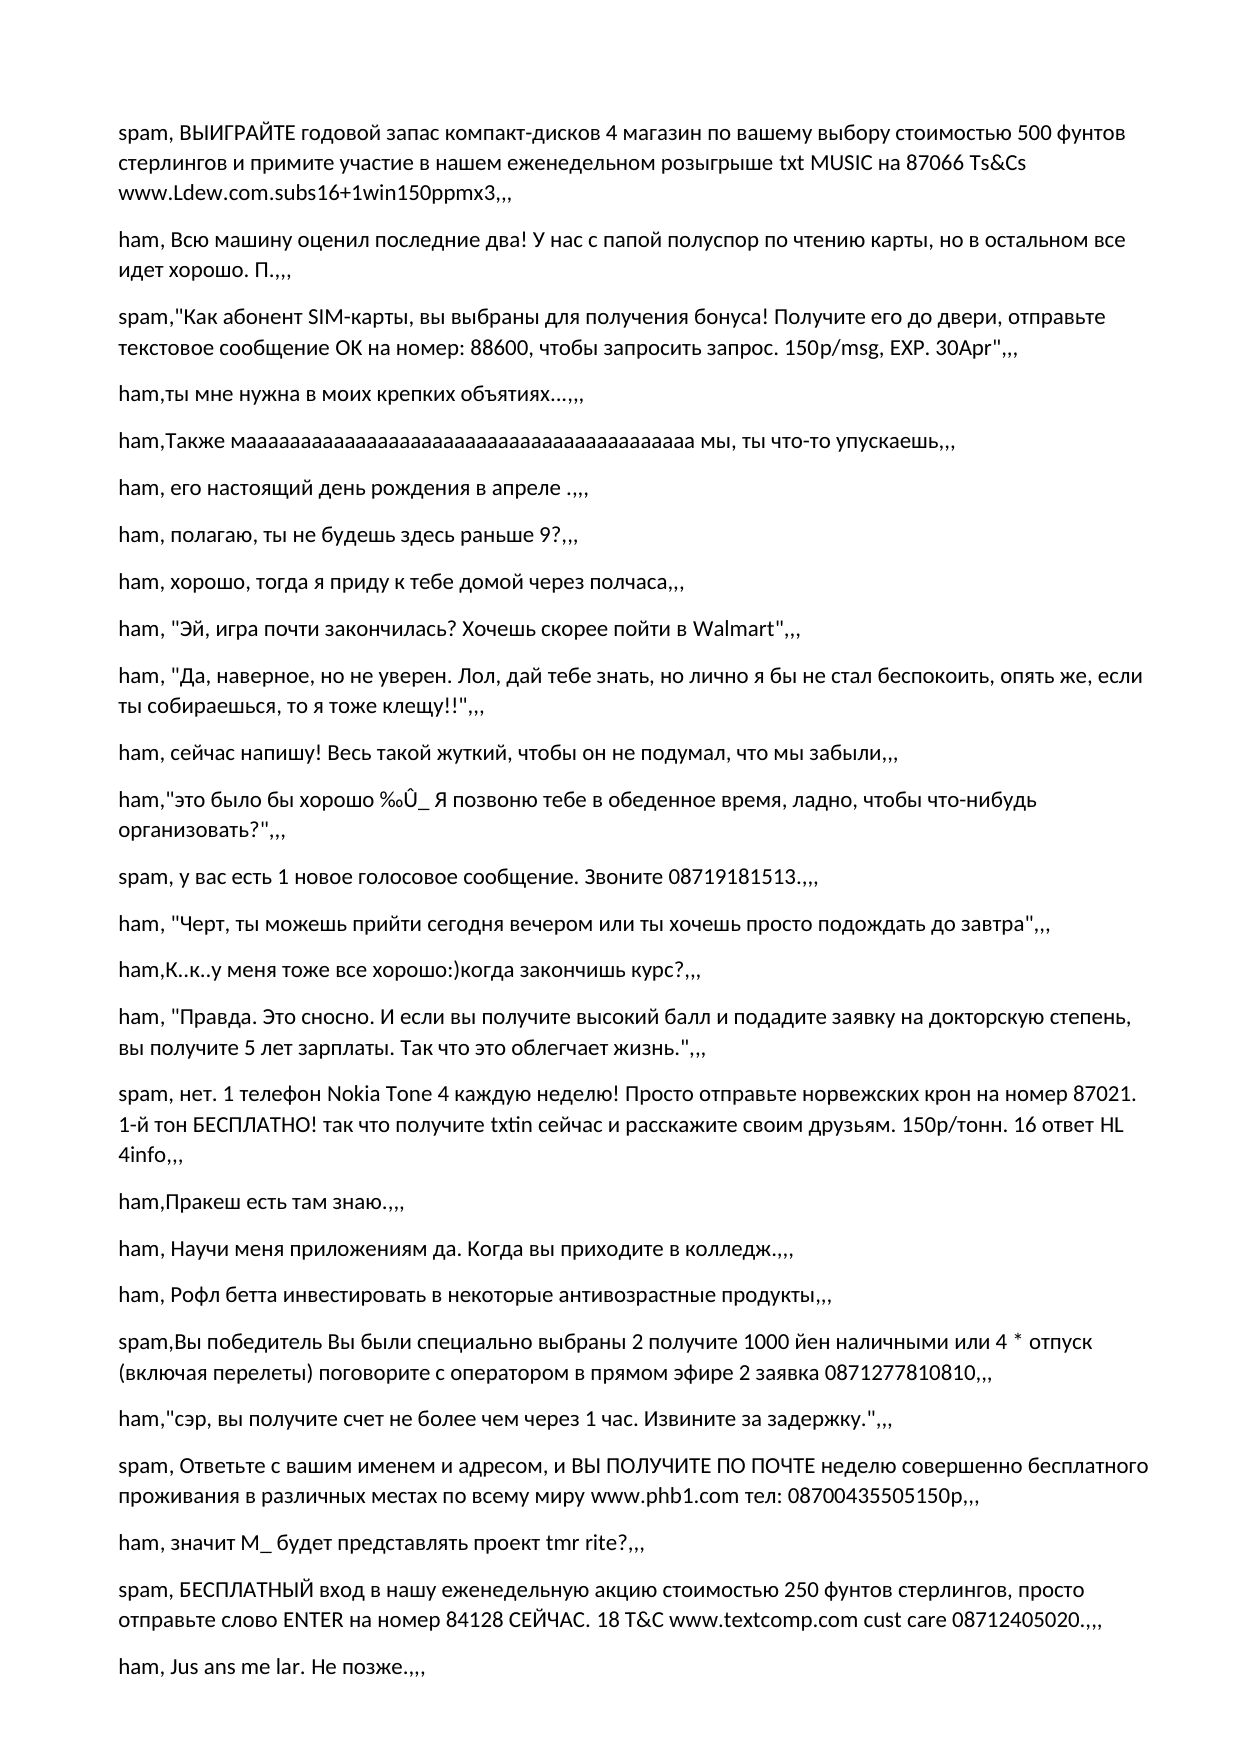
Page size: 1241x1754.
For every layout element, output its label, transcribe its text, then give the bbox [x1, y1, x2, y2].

text spam, Ответьте с вашим именем и адресом, и ВЫ ПОЛУЧИТЕ ПО ПОЧТЕ неделю совершенно бесплатного проживания в различных местах по всему миру www.phb1.com тел: 08700435505150p,,, [118, 1451, 1152, 1510]
text ham,"сэр, вы получите счет не более чем через 1 час. Извините за задержку.",,, [118, 1404, 1152, 1433]
text spam, ВЫИГРАЙТЕ годовой запас компакт-дисков 4 магазин по вашему выбору стоимостью 500 фунтов стерлингов и примите участие в нашем еженедельном розыгрыше txt MUSIC на 87066 Ts&Cs www.Ldew.com.subs16+1win150ppmx3,,, [118, 118, 1152, 207]
text ham, его настоящий день рождения в апреле .,,, [118, 473, 1152, 501]
text ham, Jus ans me lar. Не позже.,,, [118, 1652, 1152, 1681]
text spam, нет. 1 телефон Nokia Tone 4 каждую неделю! Просто отправьте норвежских крон на номер 87021. 1-й тон БЕСПЛАТНО! так что получите txtin сейчас и расскажите своим друзьям. 150р/тонн. 16 ответ HL 4info,,, [118, 1079, 1152, 1168]
text ham,"это было бы хорошо ‰Û_ Я позвоню тебе в обеденное время, ладно, чтобы что-нибудь организовать?",,, [118, 785, 1152, 843]
text ham,Также мааааааааааааааааааааааааааааааааааааааааа мы, ты что-то упускаешь,,, [118, 426, 1152, 454]
text ham,К..к..у меня тоже все хорошо:)когда закончишь курс?,,, [118, 956, 1152, 984]
text ham, сейчас напишу! Весь такой жуткий, чтобы он не подумал, что мы забыли,,, [118, 738, 1152, 766]
text spam,Вы победитель Вы были специально выбраны 2 получите 1000 йен наличными или 4 * отпуск (включая перелеты) поговорите с оператором в прямом эфире 2 заявка 0871277810810,,, [118, 1327, 1152, 1386]
text ham, "Эй, игра почти закончилась? Хочешь скорее пойти в Walmart",,, [118, 614, 1152, 642]
text ham, Рофл бетта инвестировать в некоторые антивозрастные продукты,,, [118, 1281, 1152, 1309]
text ham, Научи меня приложениям да. Когда вы приходите в колледж.,,, [118, 1234, 1152, 1262]
text ham, хорошо, тогда я приду к тебе домой через полчаса,,, [118, 567, 1152, 595]
text ham,Пракеш есть там знаю.,,, [118, 1187, 1152, 1215]
text ham, полагаю, ты не будешь здесь раньше 9?,,, [118, 520, 1152, 548]
text ham, "Правда. Это сносно. И если вы получите высокий балл и подадите заявку на докторскую степень, вы получите 5 лет зарплаты. Так что это облегчает жизнь.",,, [118, 1002, 1152, 1061]
text ham, значит М_ будет представлять проект tmr rite?,,, [118, 1528, 1152, 1557]
text spam, у вас есть 1 новое голосовое сообщение. Звоните 08719181513.,,, [118, 862, 1152, 890]
text ham, "Черт, ты можешь прийти сегодня вечером или ты хочешь просто подождать до завтра",,, [118, 909, 1152, 937]
text ham,ты мне нужна в моих крепких объятиях...,,, [118, 379, 1152, 408]
text spam, БЕСПЛАТНЫЙ вход в нашу еженедельную акцию стоимостью 250 фунтов стерлингов, просто отправьте слово ENTER на номер 84128 СЕЙЧАС. 18 T&C www.textcomp.com cust care 08712405020.,,, [118, 1575, 1152, 1634]
text ham, Всю машину оценил последние два! У нас с папой полуспор по чтению карты, но в остальном все идет хорошо. П.,,, [118, 225, 1152, 284]
text ham, "Да, наверное, но не уверен. Лол, дай тебе знать, но лично я бы не стал беспокоить, опять же, если ты собираешься, то я тоже клещу!!",,, [118, 661, 1152, 719]
text spam,"Как абонент SIM-карты, вы выбраны для получения бонуса! Получите его до двери, отправьте текстовое сообщение OK на номер: 88600, чтобы запросить запрос. 150p/msg, EXP. 30Apr",,, [118, 302, 1152, 361]
